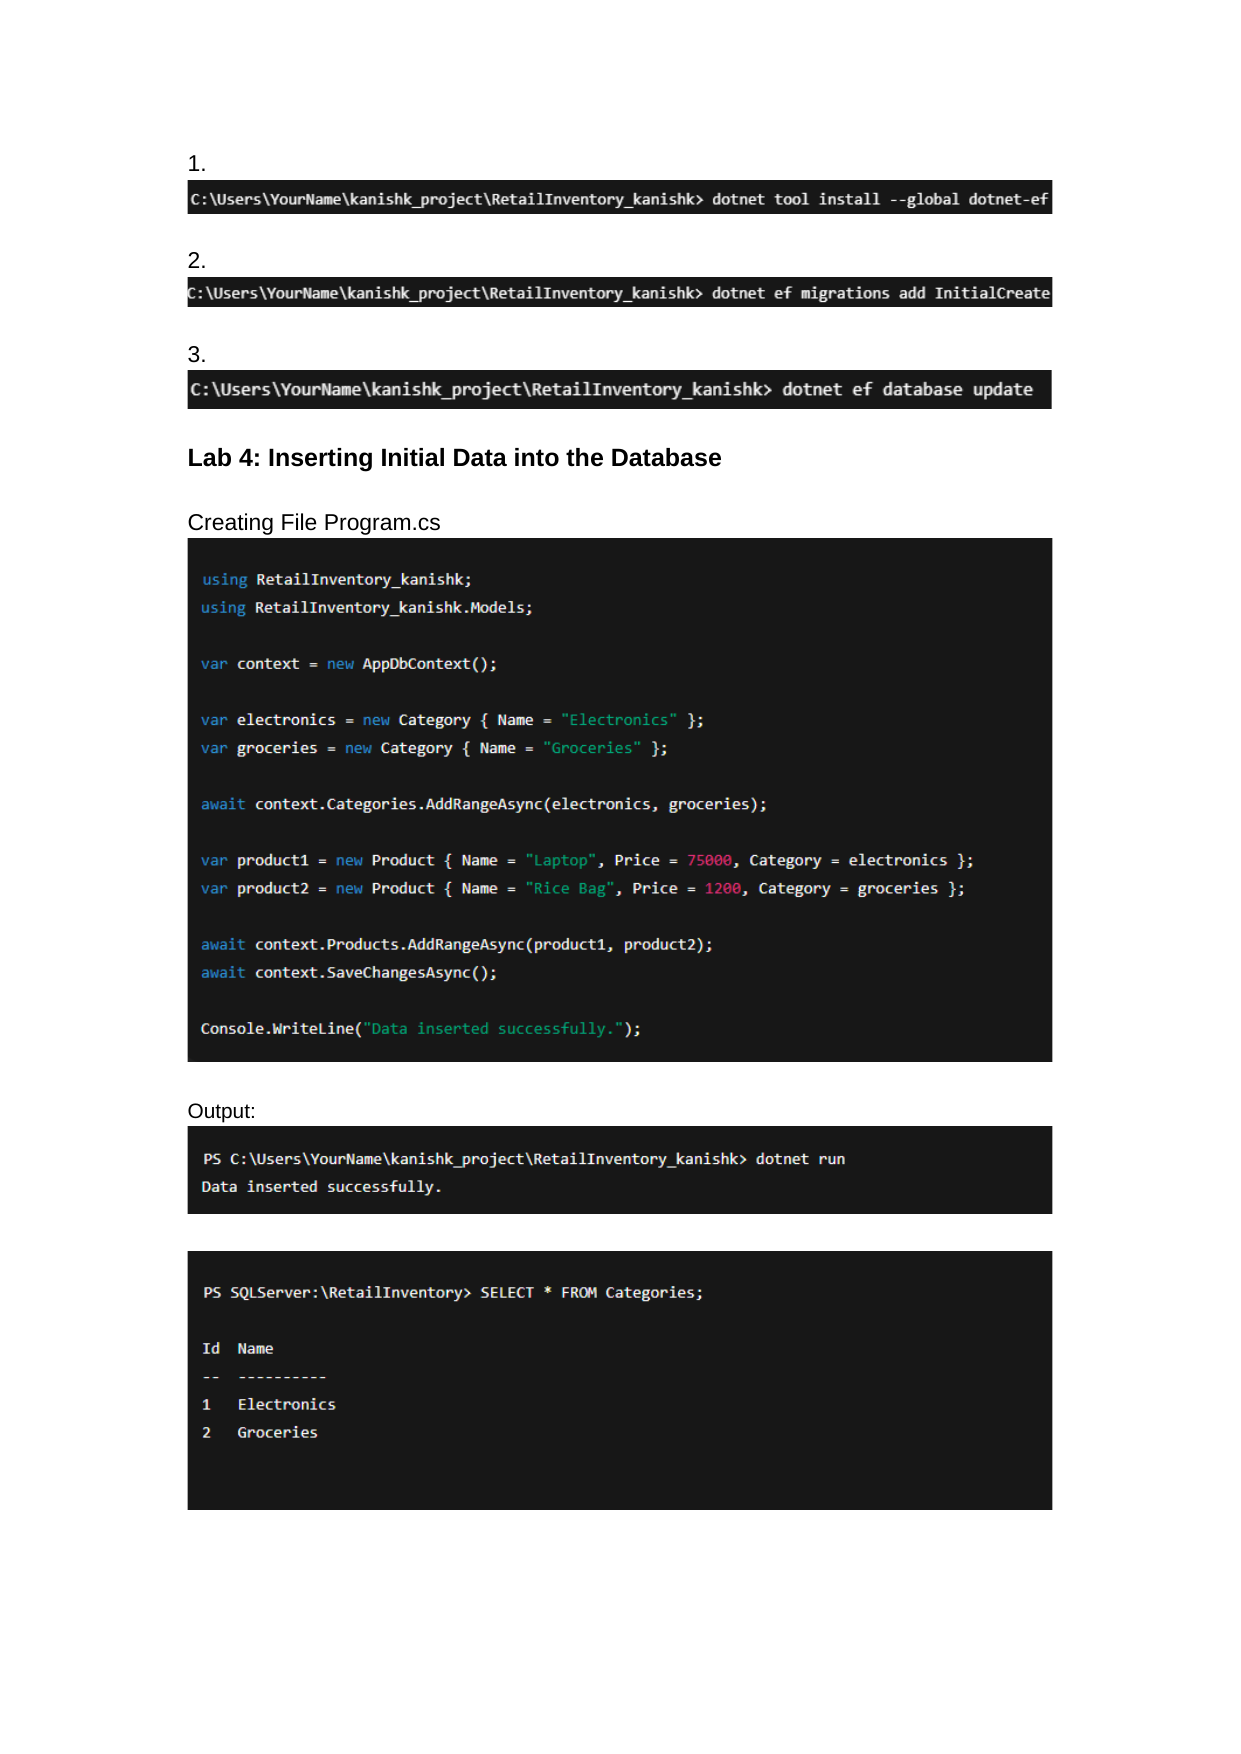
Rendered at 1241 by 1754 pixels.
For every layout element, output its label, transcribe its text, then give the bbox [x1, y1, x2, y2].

picture [187, 180, 1053, 214]
list Lab 4: Inserting Initial Data into the Database [187, 443, 1053, 471]
picture [187, 277, 1053, 307]
picture [187, 370, 1052, 409]
picture [187, 538, 1053, 1062]
list Creating File Program.cs [187, 509, 1053, 535]
picture [187, 1251, 1053, 1510]
picture [187, 1126, 1053, 1214]
list Output: [187, 1099, 1053, 1123]
